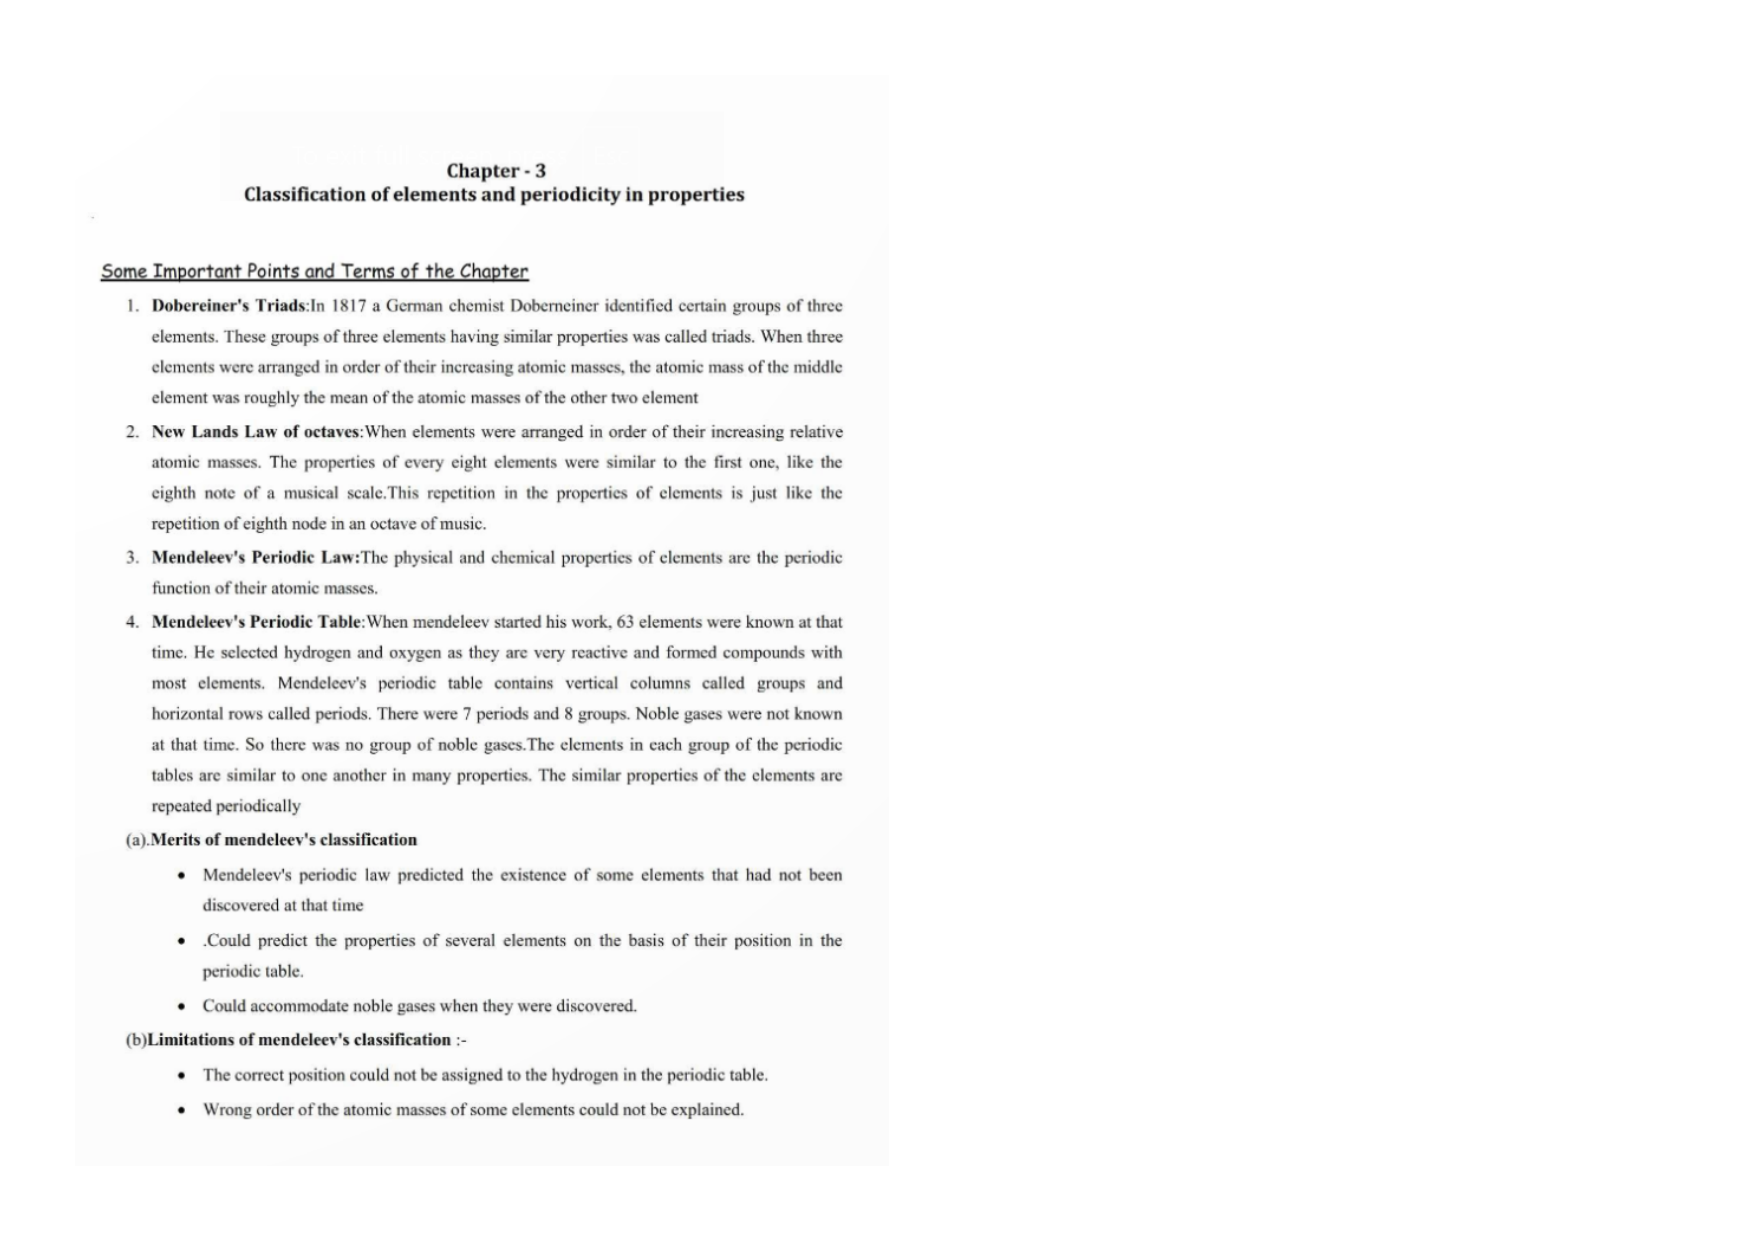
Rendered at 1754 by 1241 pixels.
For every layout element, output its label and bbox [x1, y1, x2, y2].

picture [75, 75, 889, 1166]
